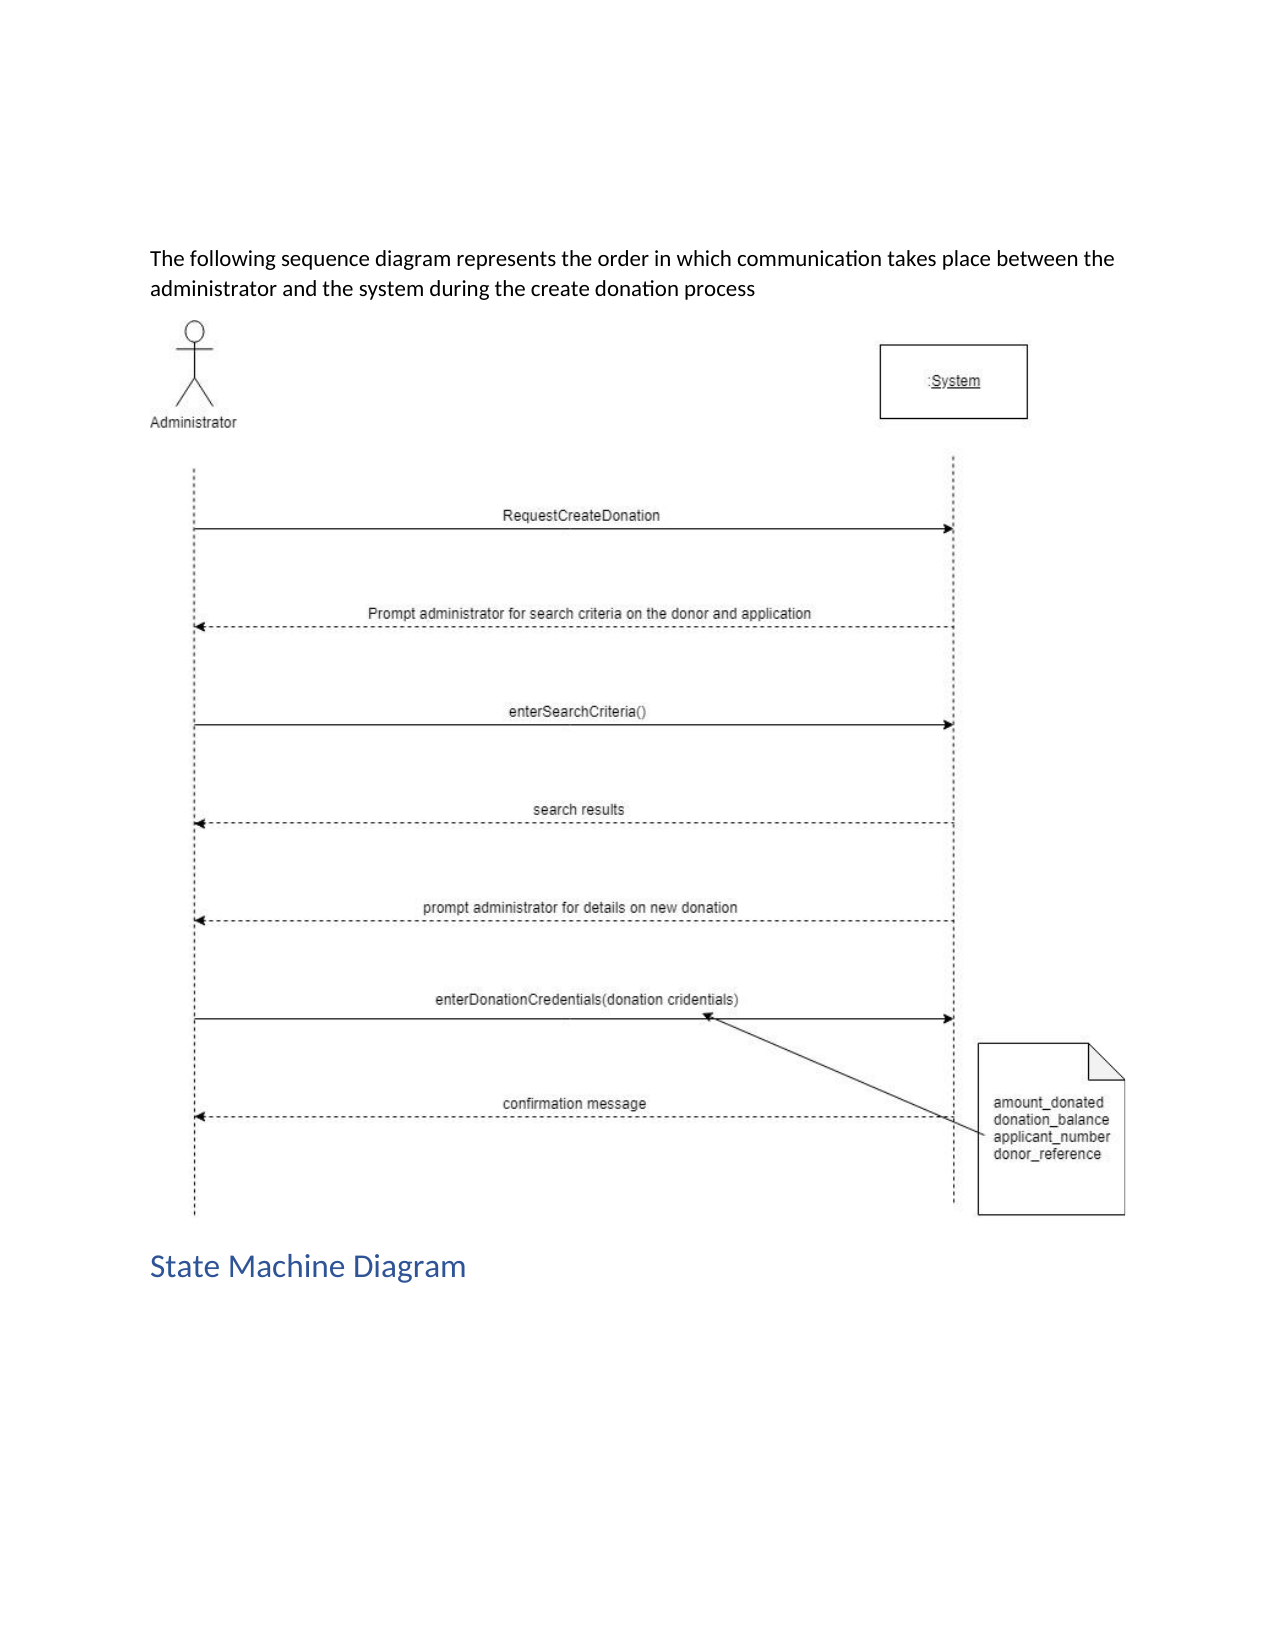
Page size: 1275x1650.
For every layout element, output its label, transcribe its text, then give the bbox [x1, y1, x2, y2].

subtitle State Machine Diagram [150, 1245, 1125, 1285]
picture [150, 320, 1125, 1218]
text The following sequence diagram represents the order in which communication takes place between the administrator and the system during the create donation process [150, 244, 1125, 302]
